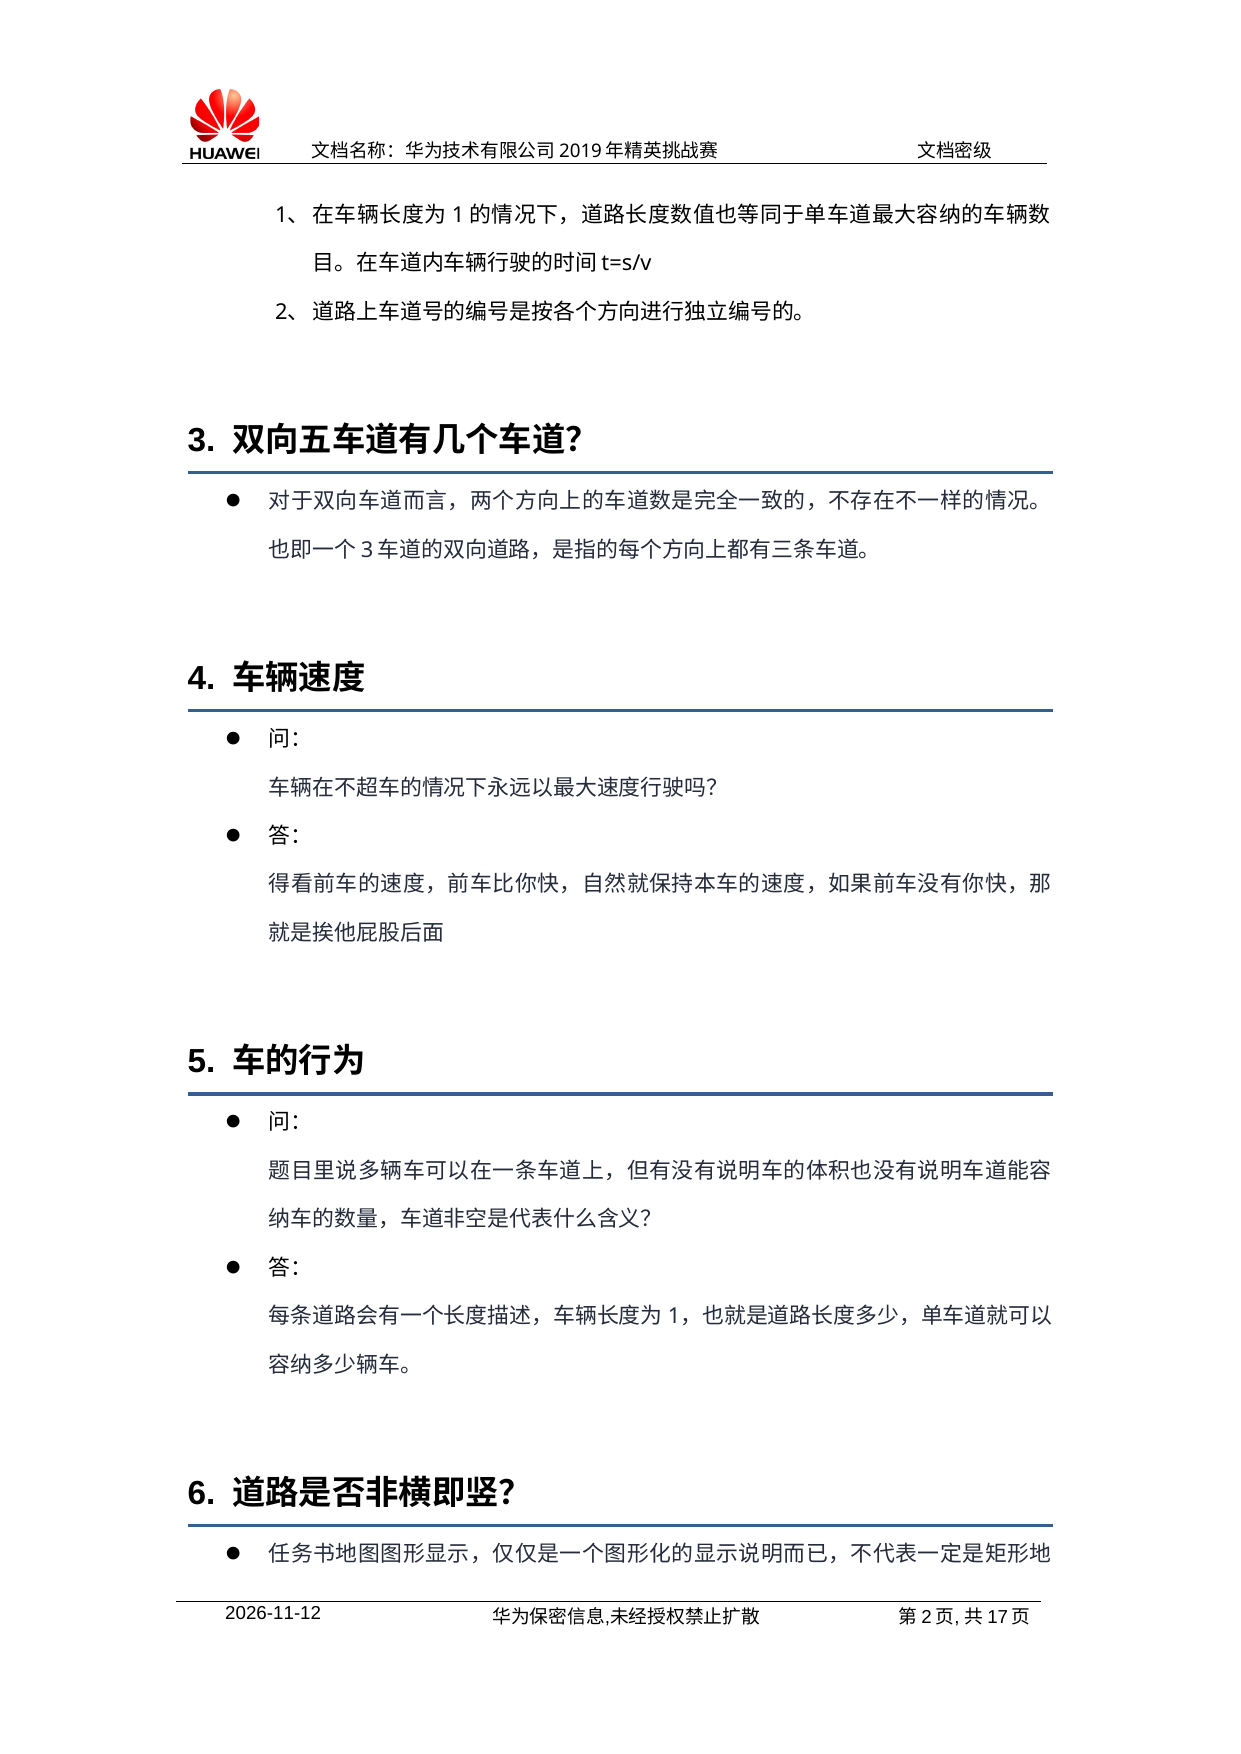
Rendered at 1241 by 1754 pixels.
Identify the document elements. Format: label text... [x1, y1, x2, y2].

list 答： [225, 817, 1053, 850]
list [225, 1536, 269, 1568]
list 问： [225, 721, 1053, 753]
list 道路上车道号的编号是按各个方向进行独立编号的。 [275, 293, 1053, 326]
list 问： [225, 1104, 1053, 1136]
subtitle 车辆速度 [187, 642, 1053, 712]
list 得看前车的速度，前车比你快，自然就保持本车的速度，如果前车没有你快，那就是挨他屁股后面 [269, 898, 1053, 947]
list 对于双向车道而言，两个方向上的车道数是完全一致的，不存在不一样的情况。也即一个3车道的双向道路，是指的每个方向上都有三条车道。 [225, 483, 1053, 564]
list 在车辆长度为1的情况下，道路长度数值也等同于单车道最大容纳的车辆数目。在车道内车辆行驶的时间t=s/v [275, 196, 1053, 277]
list 车辆在不超车的情况下永远以最大速度行驶吗？ [269, 769, 1053, 802]
list 每条道路会有一个长度描述，车辆长度为1，也就是道路长度多少，单车道就可以容纳多少辆车。 [269, 1330, 1053, 1379]
subtitle 双向五车道有几个车道？ [187, 404, 1053, 474]
picture [190, 89, 260, 159]
subtitle 道路是否非横即竖？ [187, 1457, 1053, 1527]
list 题目里说多辆车可以在一条车道上，但有没有说明车的体积也没有说明车道能容纳车的数量，车道非空是代表什么含义？ [269, 1184, 1053, 1233]
subtitle 车的行为 [187, 1025, 1053, 1096]
list 答： [225, 1249, 1053, 1282]
